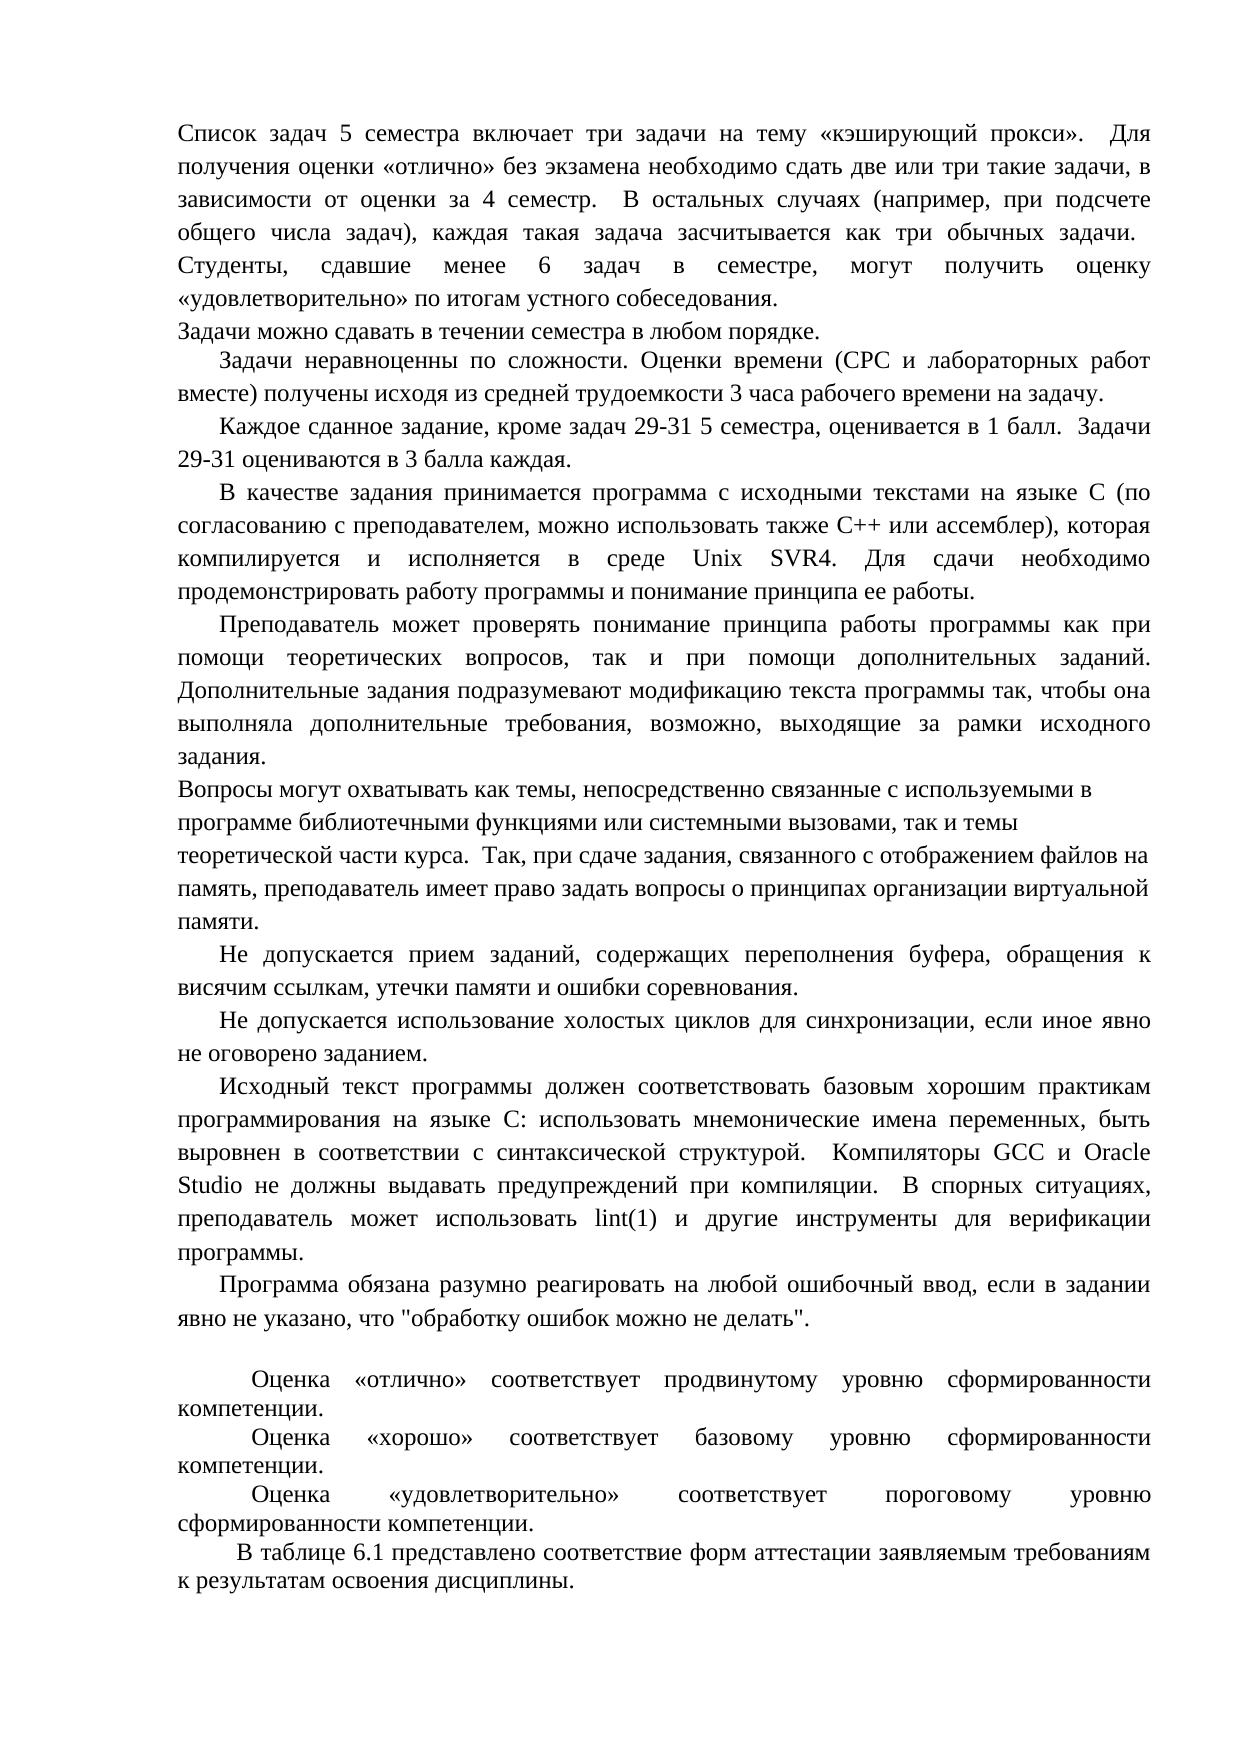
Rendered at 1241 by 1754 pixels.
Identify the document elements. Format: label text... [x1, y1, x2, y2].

text Вопросы могут охватывать как темы, непосредственно связанные с используемыми в программе библиотечными функциями или системными вызовами, так и темы теоретической части курса. Так, при сдаче задания, связанного с отображением файлов на память, преподаватель имеет право задать вопросы о принципах организации виртуальной памяти. [177, 774, 1152, 935]
text В качестве задания пpинимается пpогpамма с исходными текстами на языке C (по согласованию с преподавателем, можно использовать также С++ или ассемблер), котоpая компилиpуется и исполняется в сpеде Unix SVR4. Для сдачи необходимо пpодемонстpиpовать pаботу пpогpаммы и понимание пpинципа ее pаботы. [177, 477, 1152, 605]
text Не допускается использование холостых циклов для синхронизации, если иное явно не оговорено заданием. [177, 1005, 1152, 1067]
text Задачи неравноценны по сложности. Оценки времени (СРС и лабораторных работ вместе) получены исходя из средней трудоемкости 3 часа рабочего времени на задачу. [177, 345, 1152, 407]
text Исходный текст программы должен соответствовать базовым хорошим практикам программирования на языке С: использовать мнемонические имена переменных, быть выровнен в соответствии с синтаксической структурой. Компиляторы GCC и Oracle Studio не должны выдавать предупреждений при компиляции. В спорных ситуациях, преподаватель может использовать lint(1) и другие инструменты для верификации программы. [177, 1071, 1152, 1265]
text Оценка «хорошо» соответствует базовому уровню сформированности компетенции. [177, 1422, 1152, 1479]
text Задачи можно сдавать в течении семестра в любом порядке. [177, 316, 1152, 345]
text Оценка «отлично» соответствует продвинутому уровню сформированности компетенции. [177, 1364, 1152, 1422]
text Не допускается прием заданий, содержащих переполнения буфера, обращения к висячим ссылкам, утечки памяти и ошибки соревнования. [177, 939, 1152, 1001]
text Пpогpамма обязана pазумно pеагиpовать на любой ошибочный ввод, если в задании явно не указано, что "обpаботку ошибок можно не делать". [177, 1269, 1152, 1331]
text Список задач 5 семестра включает три задачи на тему «кэширующий прокси». Для получения оценки «отлично» без экзамена необходимо сдать две или три такие задачи, в зависимости от оценки за 4 семестр. В остальных случаях (например, при подсчете общего числа задач), каждая такая задача засчитывается как три обычных задачи. Студенты, сдавшие менее 6 задач в семестре, могут получить оценку «удовлетворительно» по итогам устного собеседования. [177, 118, 1152, 312]
text Преподаватель может проверять понимание принципа работы программы как при помощи теоретических вопросов, так и при помощи дополнительных заданий. Дополнительные задания подразумевают модификацию текста программы так, чтобы она выполняла дополнительные требования, возможно, выходящие за рамки исходного задания. [177, 609, 1152, 770]
text Каждое сданное задание, кроме задач 29-31 5 семестра, оценивается в 1 балл. Задачи 29-31 оцениваются в 3 балла каждая. [177, 411, 1152, 473]
text В таблице 6.1 представлено соответствие форм аттестации заявляемым требованиям к результатам освоения дисциплины. [177, 1537, 1152, 1594]
text Оценка «удовлетворительно» соответствует пороговому уровню сформированности компетенции. [177, 1479, 1152, 1537]
